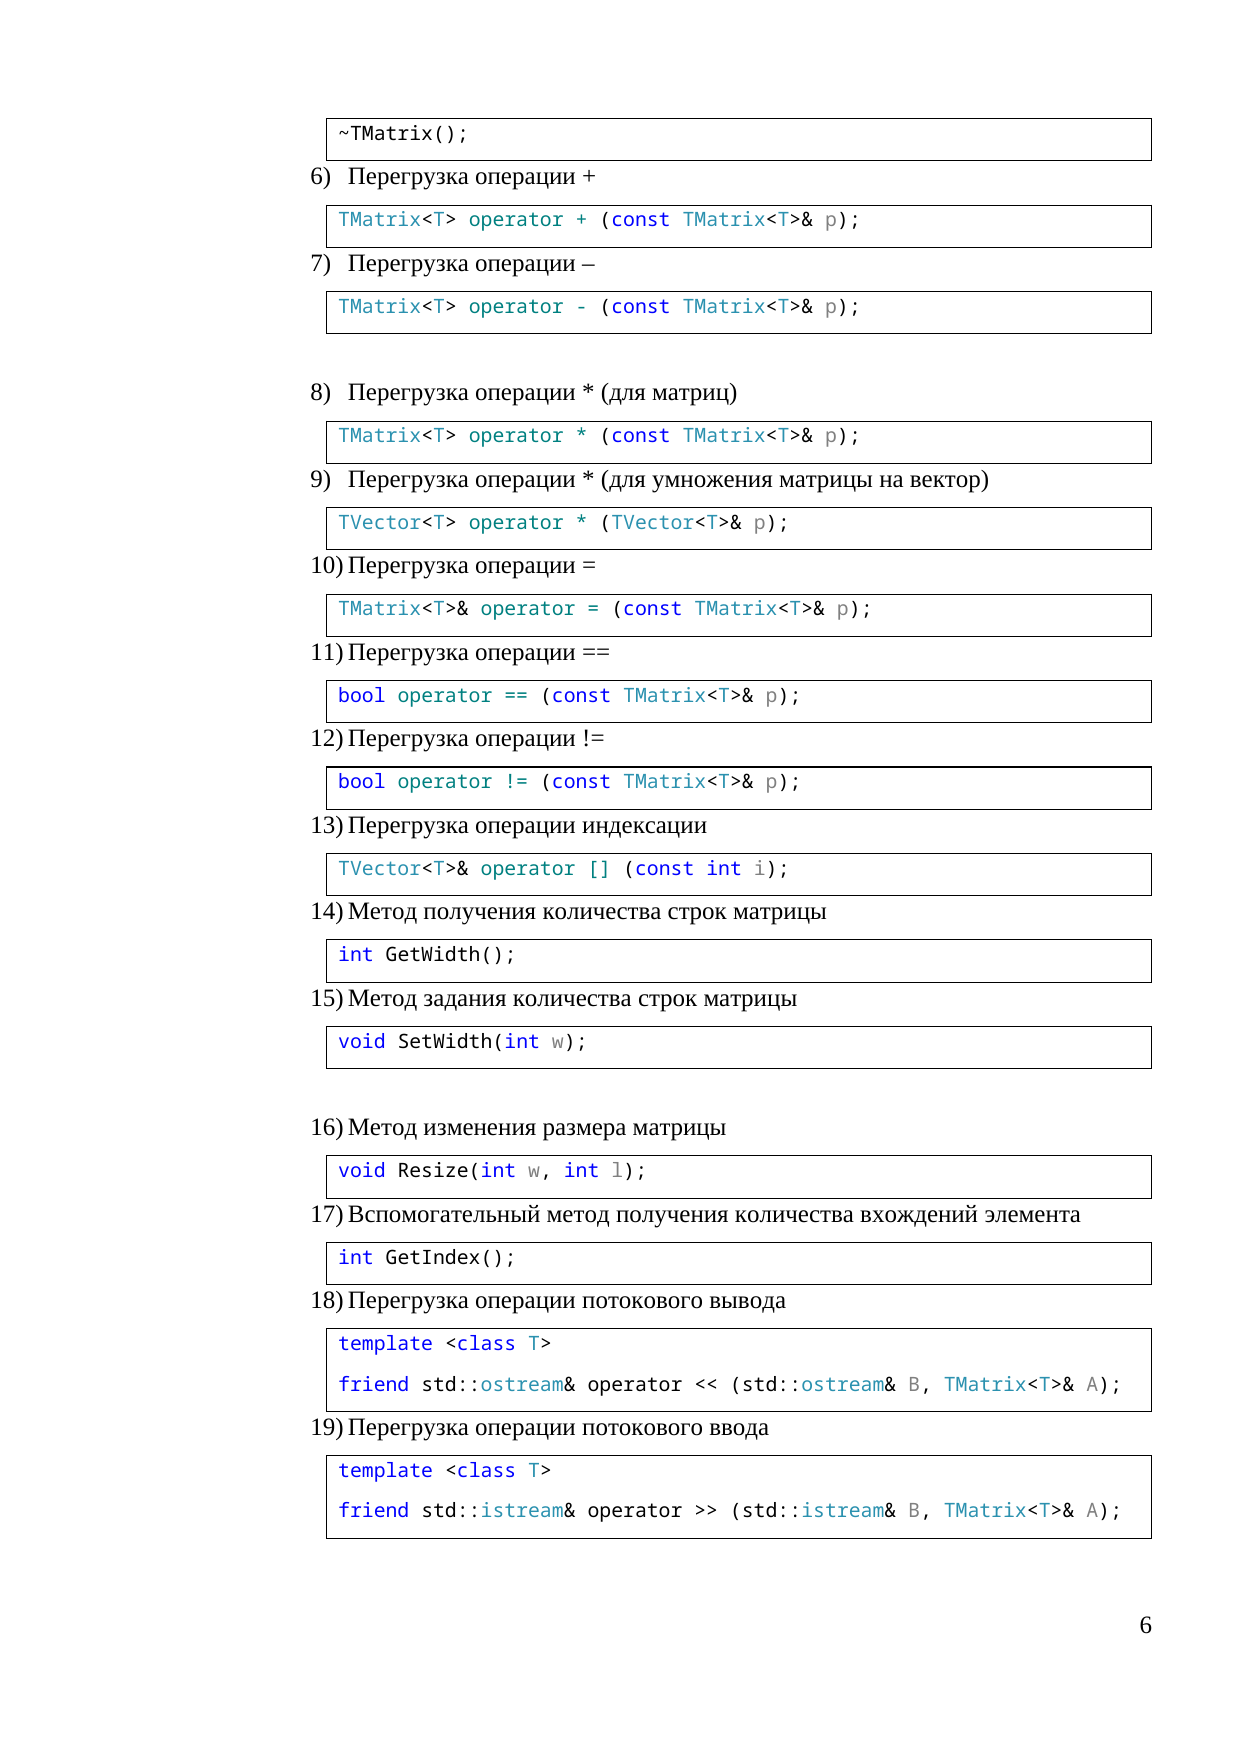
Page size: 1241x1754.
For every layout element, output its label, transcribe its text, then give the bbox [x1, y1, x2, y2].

table_header TMatrix<T> operator + (const TMatrix<T>& p); [327, 206, 1151, 247]
table_header TMatrix<T> operator - (const TMatrix<T>& p); [327, 292, 1151, 333]
table_header void Resize(int w, int l); [327, 1156, 1151, 1198]
table_header TMatrix<T> operator * (const TMatrix<T>& p); [327, 422, 1151, 463]
table_header template <class T> friend std::istream& operator >> (std::istream& B, TMatrix<T>& A); [327, 1456, 1151, 1538]
list Перегрузка операции == [310, 637, 1152, 666]
list Метод получения количества строк матрицы [310, 896, 1152, 925]
list Вспомогательный метод получения количества вхождений элемента [310, 1199, 1152, 1227]
list Метод задания количества строк матрицы [310, 983, 1152, 1011]
table_header bool operator != (const TMatrix<T>& p); [327, 768, 1151, 809]
list Перегрузка операции + [310, 161, 1152, 190]
list Перегрузка операции потокового вывода [310, 1285, 1152, 1314]
list Перегрузка операции потокового ввода [310, 1412, 1152, 1441]
list Перегрузка операции – [310, 248, 1152, 277]
table_header TVector<T>& operator [] (const int i); [327, 854, 1151, 895]
table_header int GetIndex(); [327, 1243, 1151, 1284]
list Перегрузка операции индексации [310, 810, 1152, 838]
list Метод изменения размера матрицы [310, 1112, 1152, 1141]
table_header TMatrix<T>& operator = (const TMatrix<T>& p); [327, 595, 1151, 636]
table_header template <class T> friend std::ostream& operator << (std::ostream& B, TMatrix<T>& A); [327, 1329, 1151, 1411]
list Перегрузка операции = [310, 550, 1152, 579]
table_header void SetWidth(int w); [327, 1027, 1151, 1068]
list Перегрузка операции * (для умножения матрицы на вектор) [310, 464, 1152, 493]
table_header TVector<T> operator * (TVector<T>& p); [327, 508, 1151, 549]
table_header bool operator == (const TMatrix<T>& p); [327, 681, 1151, 722]
list Перегрузка операции * (для матриц) [310, 377, 1152, 406]
table_header int GetWidth(); [327, 940, 1151, 982]
list Перегрузка операции != [310, 723, 1152, 752]
table_header ~TMatrix(); [327, 119, 1151, 160]
